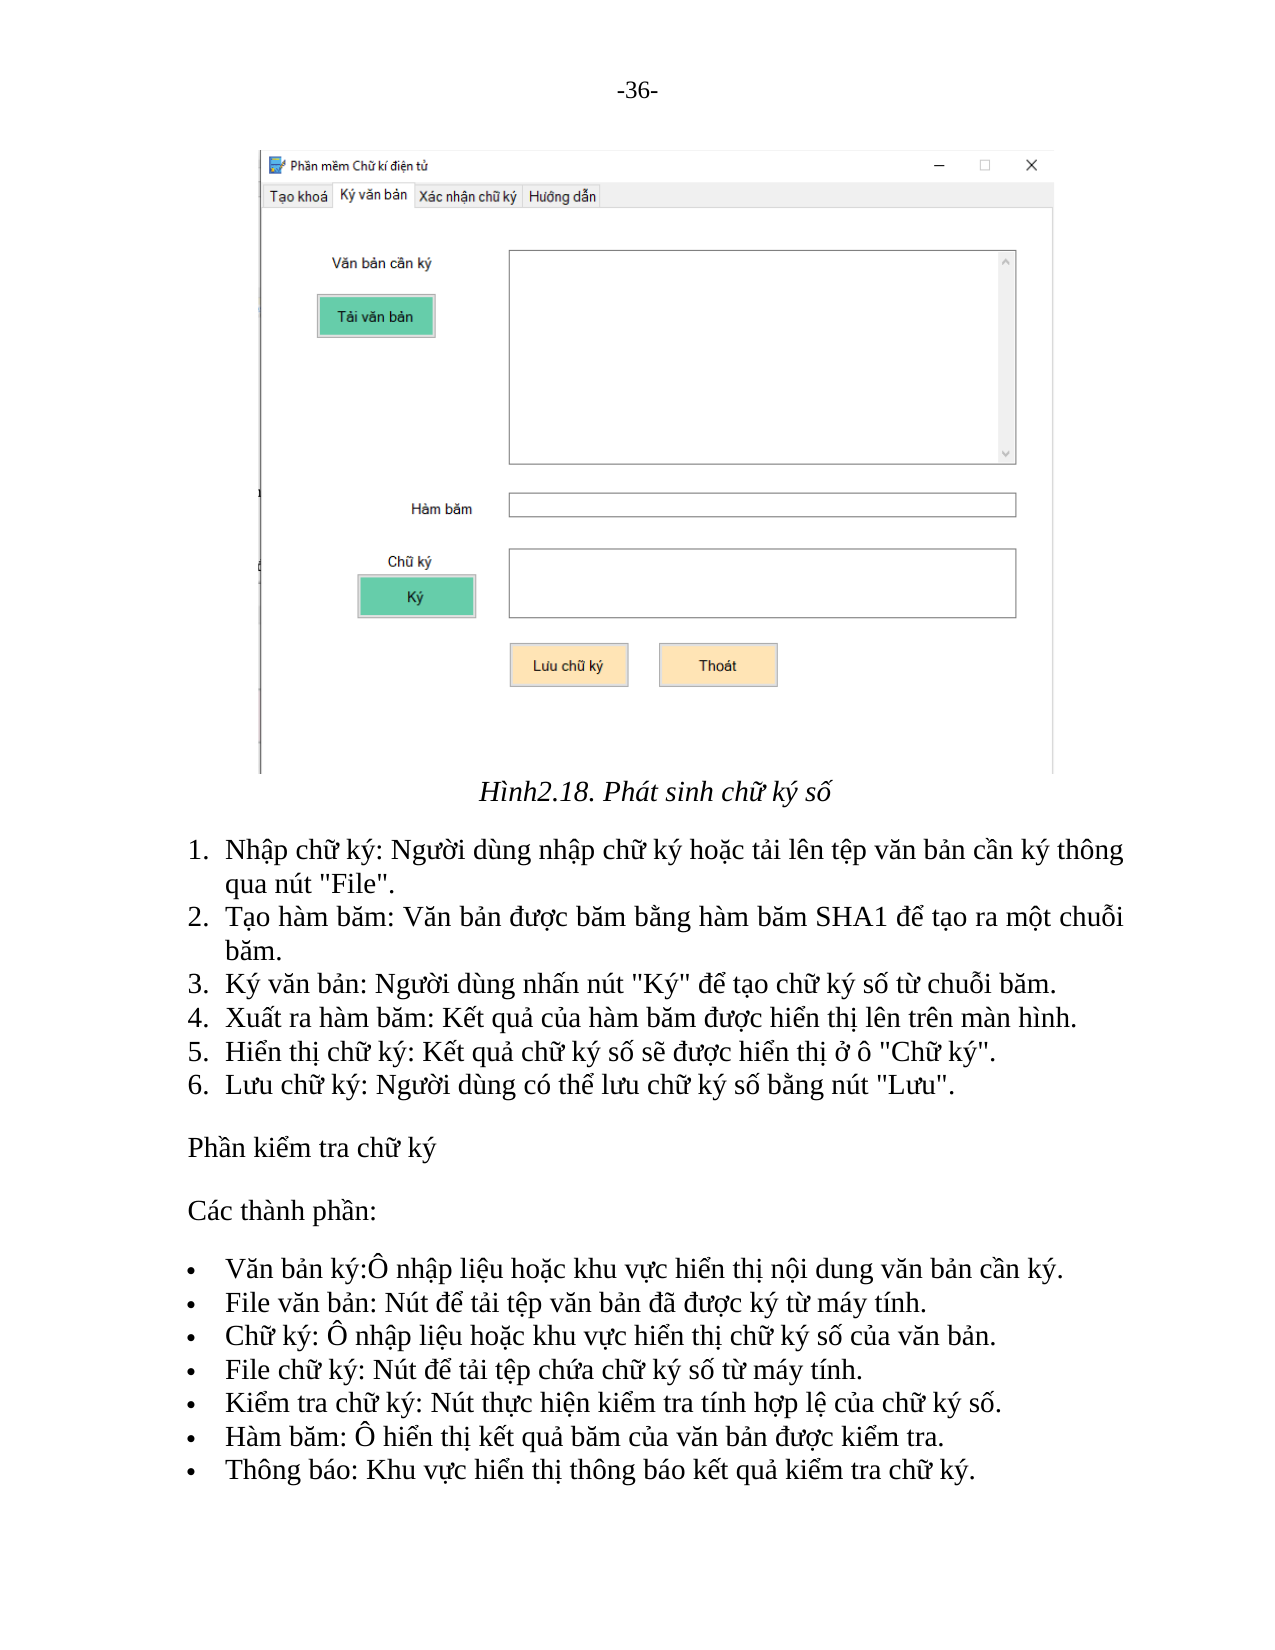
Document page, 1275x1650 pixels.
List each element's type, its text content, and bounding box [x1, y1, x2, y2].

list Hàm băm: Ô hiển thị kết quả băm của văn bản được kiểm tra. [187, 1419, 1125, 1452]
text Các thành phần: [150, 1193, 1125, 1226]
list Chữ ký: Ô nhập liệu hoặc khu vực hiển thị chữ ký số của văn bản. [187, 1318, 1125, 1352]
list Thông báo: Khu vực hiển thị thông báo kết quả kiểm tra chữ ký. [187, 1452, 1125, 1486]
list Lưu chữ ký: Người dùng có thể lưu chữ ký số bằng nút "Lưu". [187, 1067, 1125, 1101]
list Hiển thị chữ ký: Kết quả chữ ký số sẽ được hiển thị ở ô "Chữ ký". [187, 1034, 1125, 1067]
list Kiểm tra chữ ký: Nút thực hiện kiểm tra tính hợp lệ của chữ ký số. [187, 1385, 1125, 1419]
list Xuất ra hàm băm: Kết quả của hàm băm được hiển thị lên trên màn hình. [187, 1000, 1125, 1034]
text Phần kiểm tra chữ ký [187, 1130, 1125, 1163]
list Văn bản ký:Ô nhập liệu hoặc khu vực hiển thị nội dung văn bản cần ký. [187, 1251, 1125, 1285]
list Ký văn bản: Người dùng nhấn nút "Ký" để tạo chữ ký số từ chuỗi băm. [187, 967, 1125, 1000]
list File văn bản: Nút để tải tệp văn bản đã được ký từ máy tính. [187, 1285, 1125, 1318]
list Tạo hàm băm: Văn bản được băm bằng hàm băm SHA1 để tạo ra một chuỗi băm. [187, 899, 1125, 967]
list File chữ ký: Nút để tải tệp chứa chữ ký số từ máy tính. [187, 1352, 1125, 1385]
text Hình2.18. Phát sinh chữ ký số [150, 774, 1125, 807]
picture [258, 150, 1055, 774]
list Nhập chữ ký: Người dùng nhập chữ ký hoặc tải lên tệp văn bản cần ký thông qua nút "File". [187, 832, 1125, 899]
